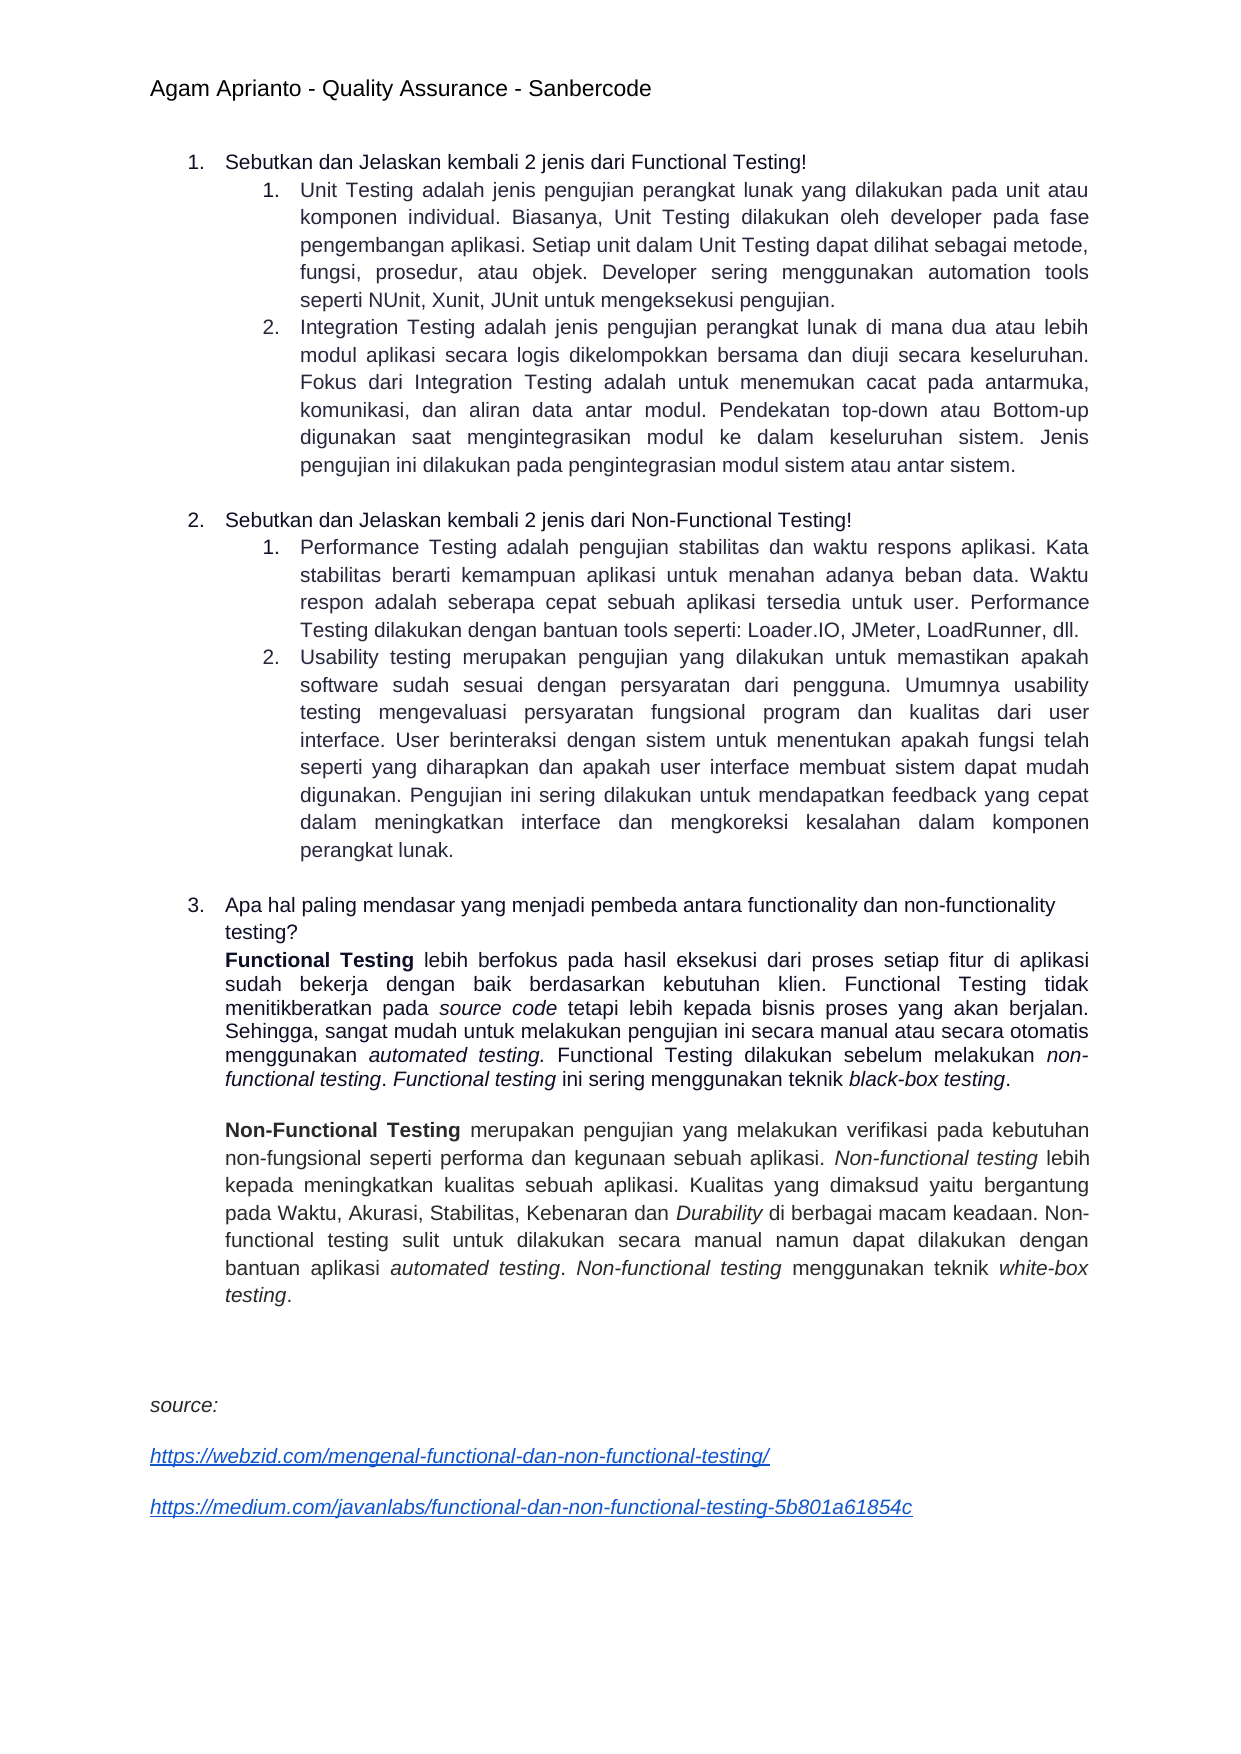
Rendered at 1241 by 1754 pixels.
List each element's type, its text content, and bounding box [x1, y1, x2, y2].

text source: [150, 1392, 1090, 1416]
list Sebutkan dan Jelaskan kembali 2 jenis dari Functional Testing! [187, 150, 1090, 174]
list Unit Testing adalah jenis pengujian perangkat lunak yang dilakukan pada unit atau komponen individual. Biasanya, Unit Testing dilakukan oleh developer pada fase pengembangan aplikasi. Setiap unit dalam Unit Testing dapat dilihat sebagai metode, fungsi, prosedur, atau objek. Developer sering menggunakan automation tools seperti NUnit, Xunit, JUnit untuk mengeksekusi pengujian. [262, 177, 1090, 311]
text https://medium.com/javanlabs/functional-dan-non-functional-testing-5b801a61854c [150, 1494, 1090, 1518]
text Non-Functional Testing merupakan pengujian yang melakukan verifikasi pada kebutuhan non-fungsional seperti performa dan kegunaan sebuah aplikasi. Non-functional testing lebih kepada meningkatkan kualitas sebuah aplikasi. Kualitas yang dimaksud yaitu bergantung pada Waktu, Akurasi, Stabilitas, Kebenaran dan Durability di berbagai macam keadaan. Non-functional testing sulit untuk dilakukan secara manual namun dapat dilakukan dengan bantuan aplikasi automated testing. Non-functional testing menggunakan teknik white-box testing. [225, 1118, 1090, 1307]
list Sebutkan dan Jelaskan kembali 2 jenis dari Non-Functional Testing! [187, 507, 1090, 531]
text https://webzid.com/mengenal-functional-dan-non-functional-testing/ [150, 1443, 1090, 1467]
list Integration Testing adalah jenis pengujian perangkat lunak di mana dua atau lebih modul aplikasi secara logis dikelompokkan bersama dan diuji secara keseluruhan. Fokus dari Integration Testing adalah untuk menemukan cacat pada antarmuka, komunikasi, dan aliran data antar modul. Pendekatan top-down atau Bottom-up digunakan saat mengintegrasikan modul ke dalam keseluruhan sistem. Jenis pengujian ini dilakukan pada pengintegrasian modul sistem atau antar sistem. [262, 315, 1090, 476]
list Performance Testing adalah pengujian stabilitas dan waktu respons aplikasi. Kata stabilitas berarti kemampuan aplikasi untuk menahan adanya beban data. Waktu respon adalah seberapa cepat sebuah aplikasi tersedia untuk user. Performance Testing dilakukan dengan bantuan tools seperti: Loader.IO, JMeter, LoadRunner, dll. [262, 535, 1090, 641]
list Apa hal paling mendasar yang menjadi pembeda antara functionality dan non-functionality testing? [187, 892, 1090, 944]
text Functional Testing lebih berfokus pada hasil eksekusi dari proses setiap fitur di aplikasi sudah bekerja dengan baik berdasarkan kebutuhan klien. Functional Testing tidak menitikberatkan pada source code tetapi lebih kepada bisnis proses yang akan berjalan. Sehingga, sangat mudah untuk melakukan pengujian ini secara manual atau secara otomatis menggunakan automated testing. Functional Testing dilakukan sebelum melakukan non-functional testing. Functional testing ini sering menggunakan teknik black-box testing. [225, 947, 1090, 1091]
list Usability testing merupakan pengujian yang dilakukan untuk memastikan apakah software sudah sesuai dengan persyaratan dari pengguna. Umumnya usability testing mengevaluasi persyaratan fungsional program dan kualitas dari user interface. User berinteraksi dengan sistem untuk menentukan apakah fungsi telah seperti yang diharapkan dan apakah user interface membuat sistem dapat mudah digunakan. Pengujian ini sering dilakukan untuk mendapatkan feedback yang cepat dalam meningkatkan interface dan mengkoreksi kesalahan dalam komponen perangkat lunak. [262, 645, 1090, 861]
